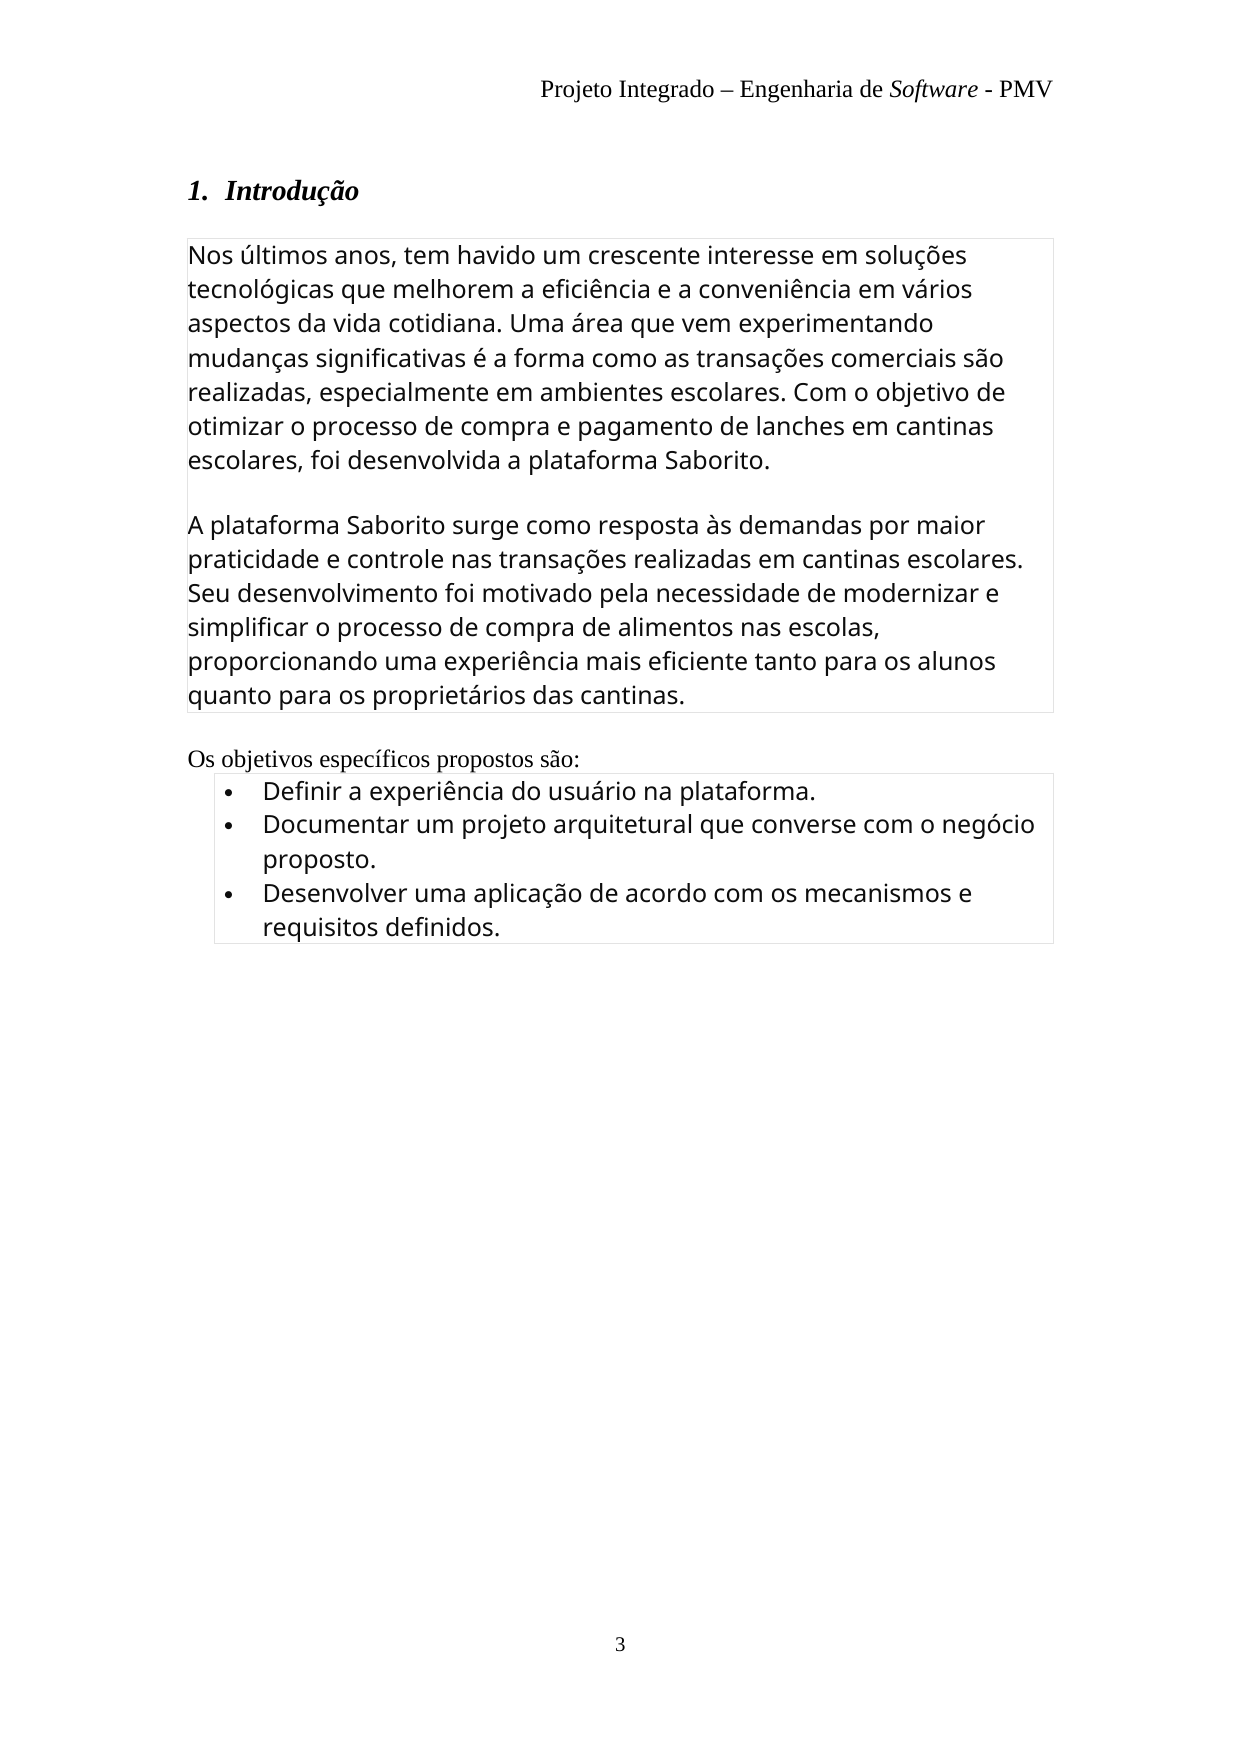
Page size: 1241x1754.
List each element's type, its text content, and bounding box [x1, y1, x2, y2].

list Documentar um projeto arquitetural que converse com o negócio proposto. [215, 807, 1053, 875]
subtitle Introdução [187, 173, 1053, 206]
list Desenvolver uma aplicação de acordo com os mecanismos e requisitos definidos. [215, 875, 1053, 943]
list Definir a experiência do usuário na plataforma. [215, 774, 1053, 807]
text Nos últimos anos, tem havido um crescente interesse em soluções tecnológicas que melhorem a eficiência e a conveniência em vários aspectos da vida cotidiana. Uma área que vem experimentando mudanças significativas é a forma como as transações comerciais são realizadas, especialmente em ambientes escolares. Com o objetivo de otimizar o processo de compra e pagamento de lanches em cantinas escolares, foi desenvolvida a plataforma Saborito. [188, 239, 1053, 476]
text A plataforma Saborito surge como resposta às demandas por maior praticidade e controle nas transações realizadas em cantinas escolares. Seu desenvolvimento foi motivado pela necessidade de modernizar e simplificar o processo de compra de alimentos nas escolas, proporcionando uma experiência mais eficiente tanto para os alunos quanto para os proprietários das cantinas. [188, 507, 1053, 712]
text Os objetivos específicos propostos são: [187, 744, 1053, 773]
